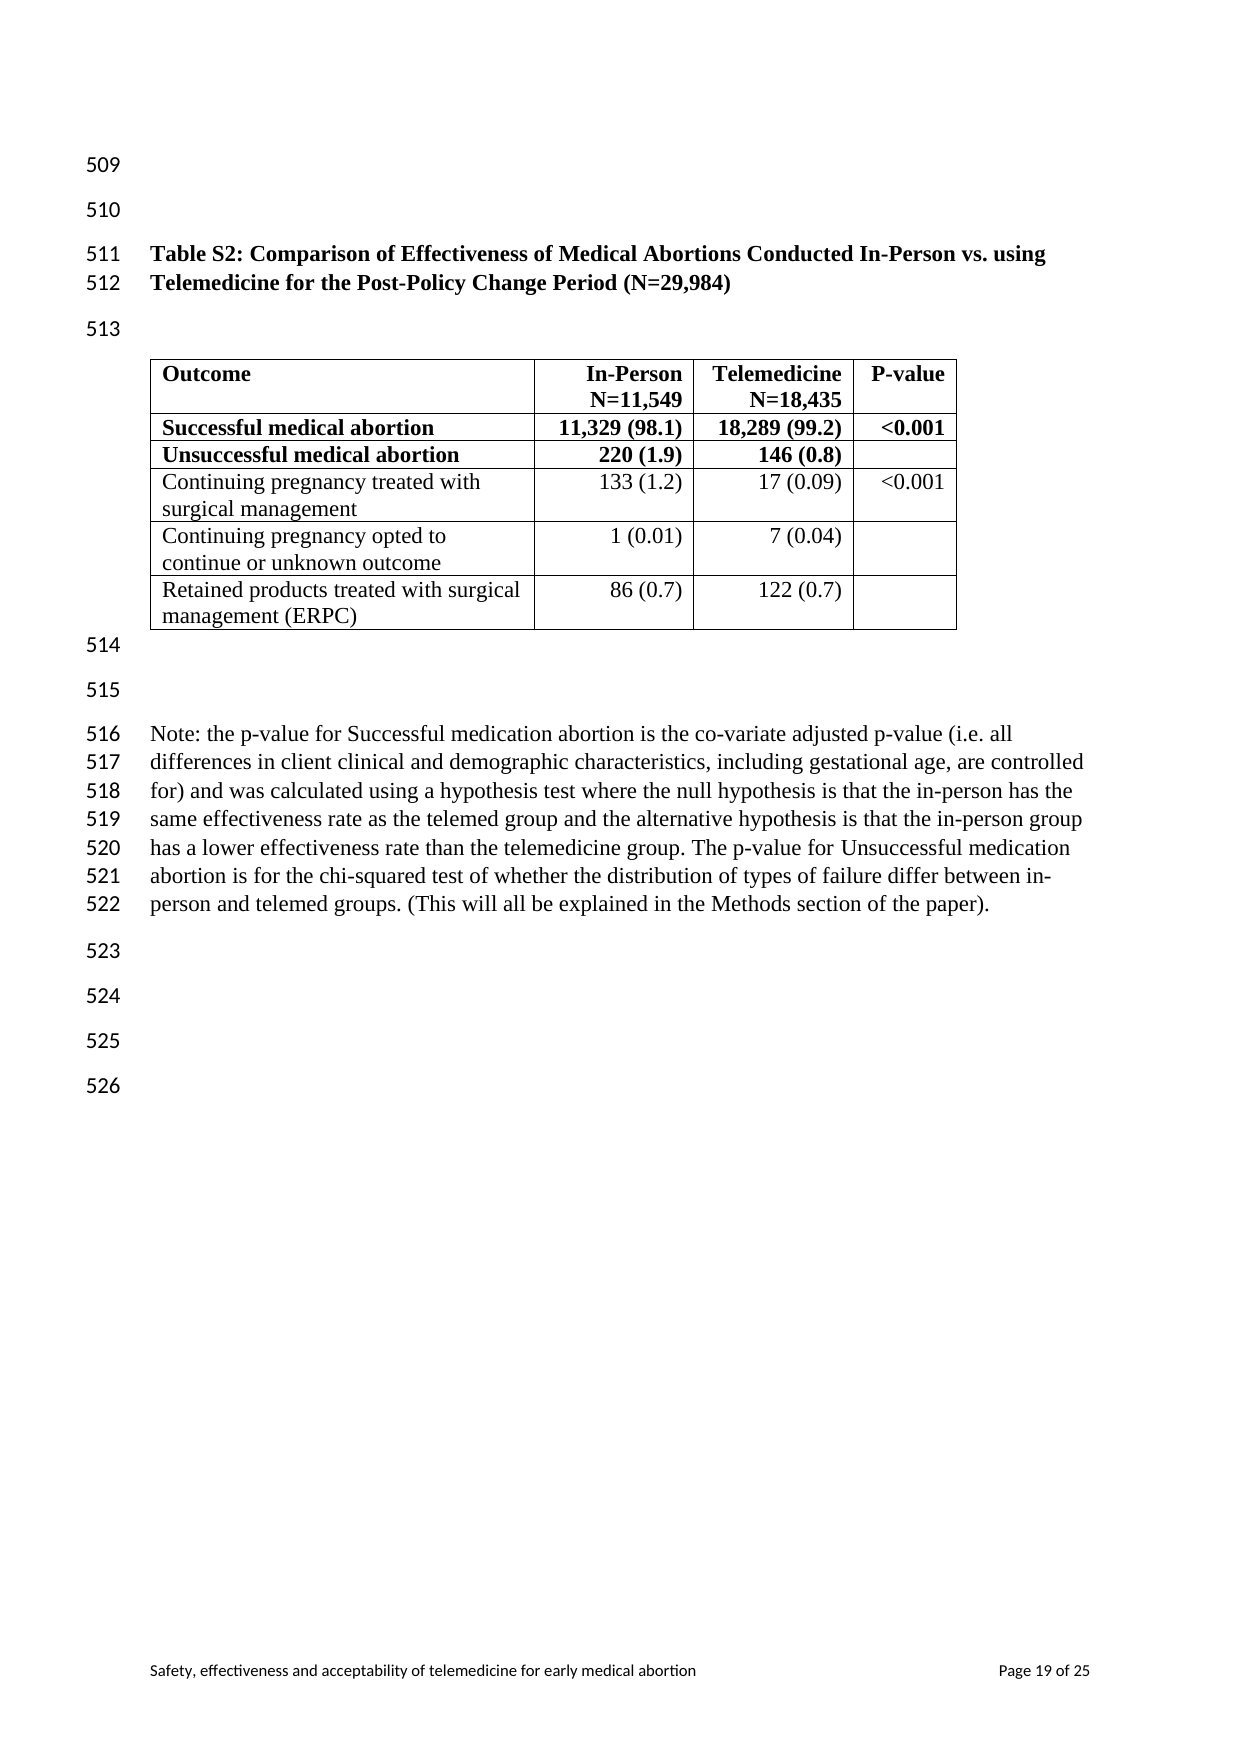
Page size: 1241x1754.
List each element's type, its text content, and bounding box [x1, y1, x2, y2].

table_cell [854, 441, 956, 467]
table_cell [854, 576, 956, 629]
table_cell Unsuccessful medical abortion [151, 441, 534, 467]
table_cell 86 (0.7) [535, 576, 693, 629]
table_cell Continuing pregnancy opted to continue or unknown outcome [151, 522, 534, 575]
table_cell 122 (0.7) [694, 576, 853, 629]
table_cell <0.001 [854, 414, 956, 440]
table_cell 18,289 (99.2) [694, 414, 853, 440]
table_header Outcome [151, 360, 534, 413]
table_cell Successful medical abortion [151, 414, 534, 440]
table_header Telemedicine N=18,435 [694, 360, 853, 413]
table_cell 1 (0.01) [535, 522, 693, 575]
table_cell 7 (0.04) [694, 522, 853, 575]
table_header In-Person N=11,549 [535, 360, 693, 413]
text Table S2: Comparison of Effectiveness of Medical Abortions Conducted In-Person vs. using Telemedicine for the Post-Policy Change Period (N=29,984) [150, 240, 1090, 295]
text Note: the p-value for Successful medication abortion is the co-variate adjusted p-value (i.e. all differences in client clinical and demographic characteristics, including gestational age, are controlled for) and was calculated using a hypothesis test where the null hypothesis is that the in-person has the same effectiveness rate as the telemed group and the alternative hypothesis is that the in-person group has a lower effectiveness rate than the telemedicine group. The p-value for Unsuccessful medication abortion is for the chi-squared test of whether the distribution of types of failure differ between in-person and telemed groups. (This will all be explained in the Methods section of the paper). [150, 720, 1090, 917]
table_cell 146 (0.8) [694, 441, 853, 467]
table_cell Retained products treated with surgical management (ERPC) [151, 576, 534, 629]
table_header P-value [854, 360, 956, 413]
table_cell 11,329 (98.1) [535, 414, 693, 440]
table_cell 17 (0.09) [694, 469, 853, 521]
table_cell 220 (1.9) [535, 441, 693, 467]
table_cell [854, 522, 956, 575]
table_cell 133 (1.2) [535, 469, 693, 521]
table_cell <0.001 [854, 469, 956, 521]
table_cell Continuing pregnancy treated with surgical management [151, 469, 534, 521]
